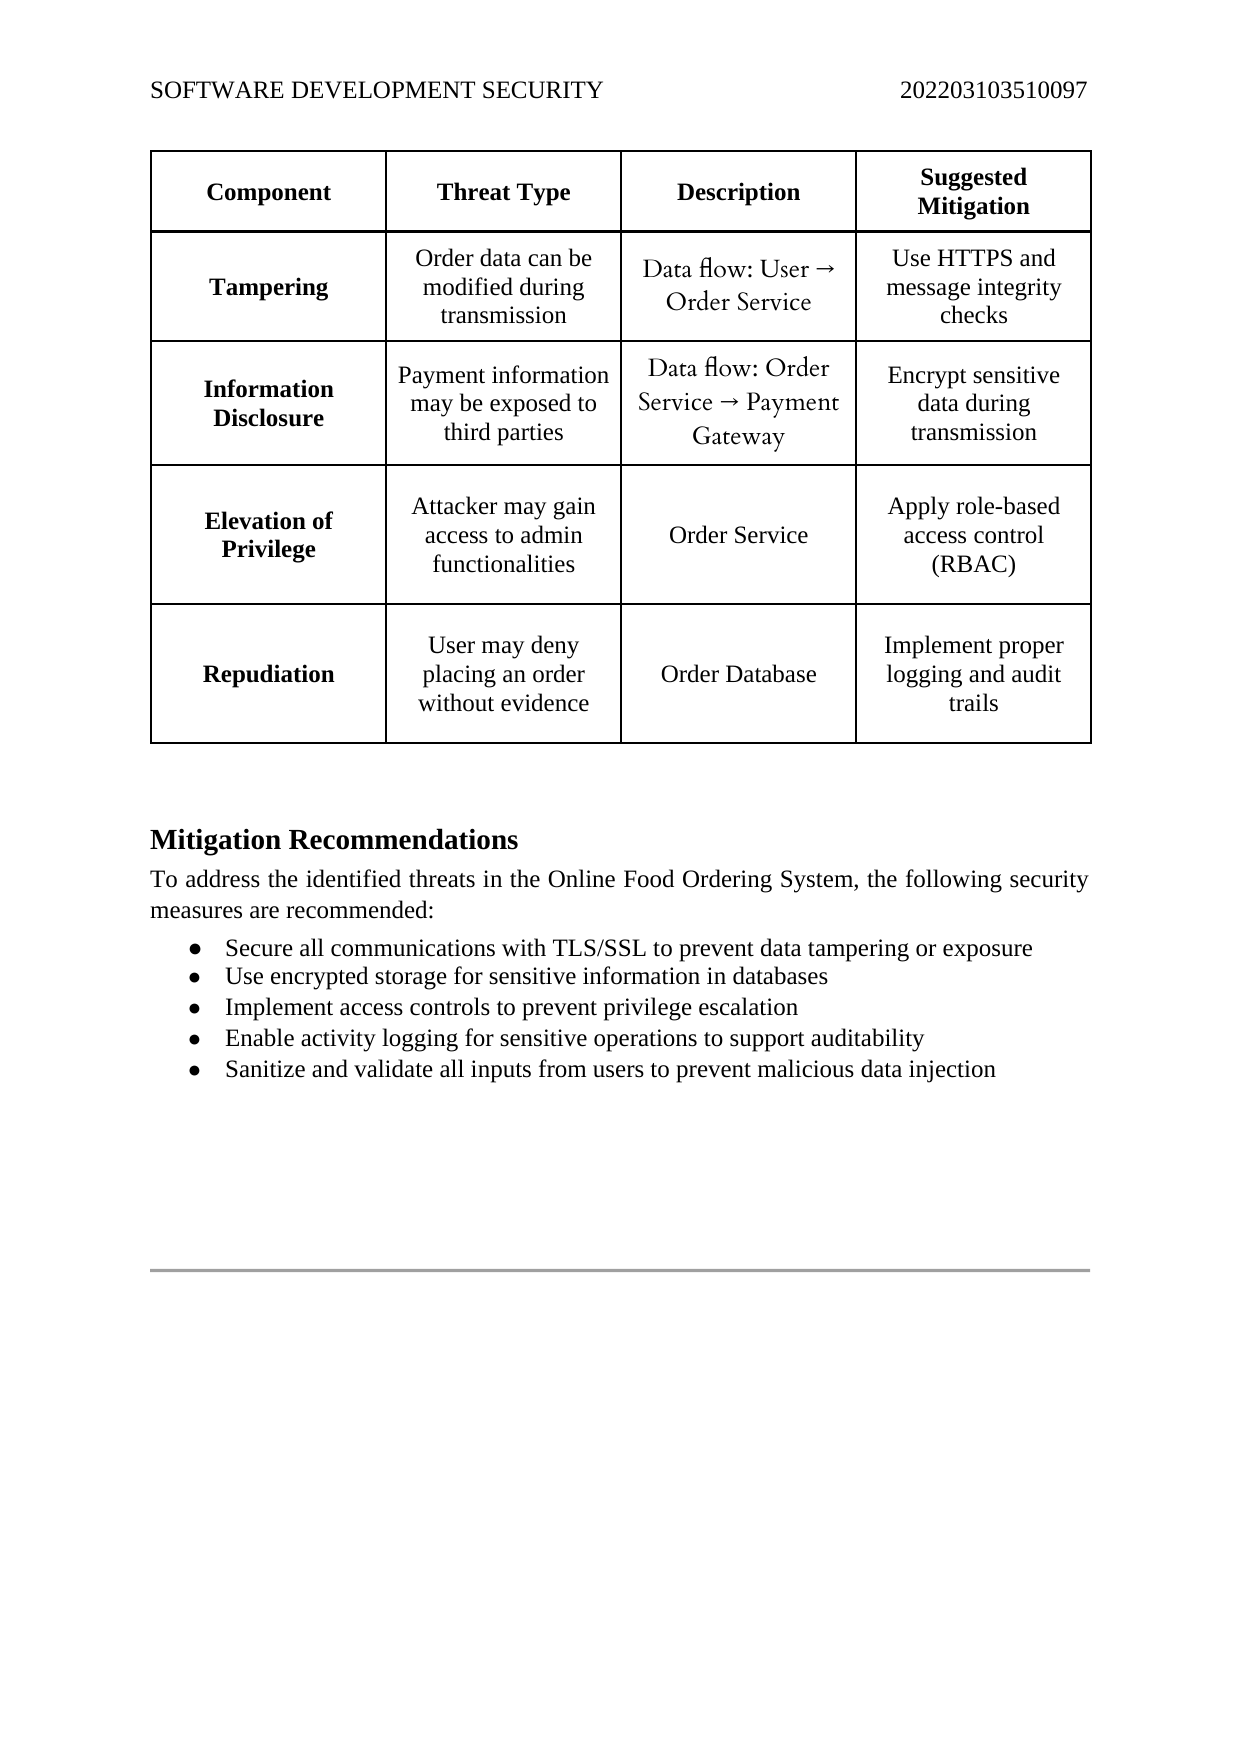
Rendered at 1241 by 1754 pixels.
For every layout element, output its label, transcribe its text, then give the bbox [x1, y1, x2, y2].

table_cell Encrypt sensitive data during transmission [857, 342, 1090, 464]
list Sanitize and validate all inputs from users to prevent malicious data injection [187, 1054, 1090, 1083]
table_cell Repudiation [152, 605, 385, 742]
table_cell Order data can be modified during transmission [387, 233, 620, 339]
table_header Threat Type [387, 152, 620, 230]
table_cell Data flow: User → Order Service [622, 233, 855, 339]
table_cell Order Database [622, 605, 855, 742]
list Enable activity logging for sensitive operations to support auditability [187, 1023, 1090, 1052]
table_cell Use HTTPS and message integrity checks [857, 233, 1090, 339]
table_cell User may deny placing an order without evidence [387, 605, 620, 742]
table_cell Order Service [622, 466, 855, 603]
table_cell Attacker may gain access to admin functionalities [387, 466, 620, 603]
subtitle To address the identified threats in the Online Food Ordering System, the following security measures are recommended: [150, 864, 1090, 924]
list Secure all communications with TLS/SSL to prevent data tampering or exposure [187, 933, 1090, 961]
table_cell Data flow: Order Service → Payment Gateway [622, 342, 855, 464]
subtitle Mitigation Recommendations [150, 822, 1090, 855]
list Implement access controls to prevent privilege escalation [187, 992, 1090, 1021]
table_cell Elevation of Privilege [152, 466, 385, 603]
table_cell Apply role-based access control (RBAC) [857, 466, 1090, 603]
table_header Component [152, 152, 385, 230]
table_cell Implement proper logging and audit trails [857, 605, 1090, 742]
table_cell Payment information may be exposed to third parties [387, 342, 620, 464]
list Use encrypted storage for sensitive information in databases [187, 961, 1090, 990]
table_cell Tampering [152, 233, 385, 339]
table_header Suggested Mitigation [857, 152, 1090, 230]
table_cell Information Disclosure [152, 342, 385, 464]
table_header Description [622, 152, 855, 230]
